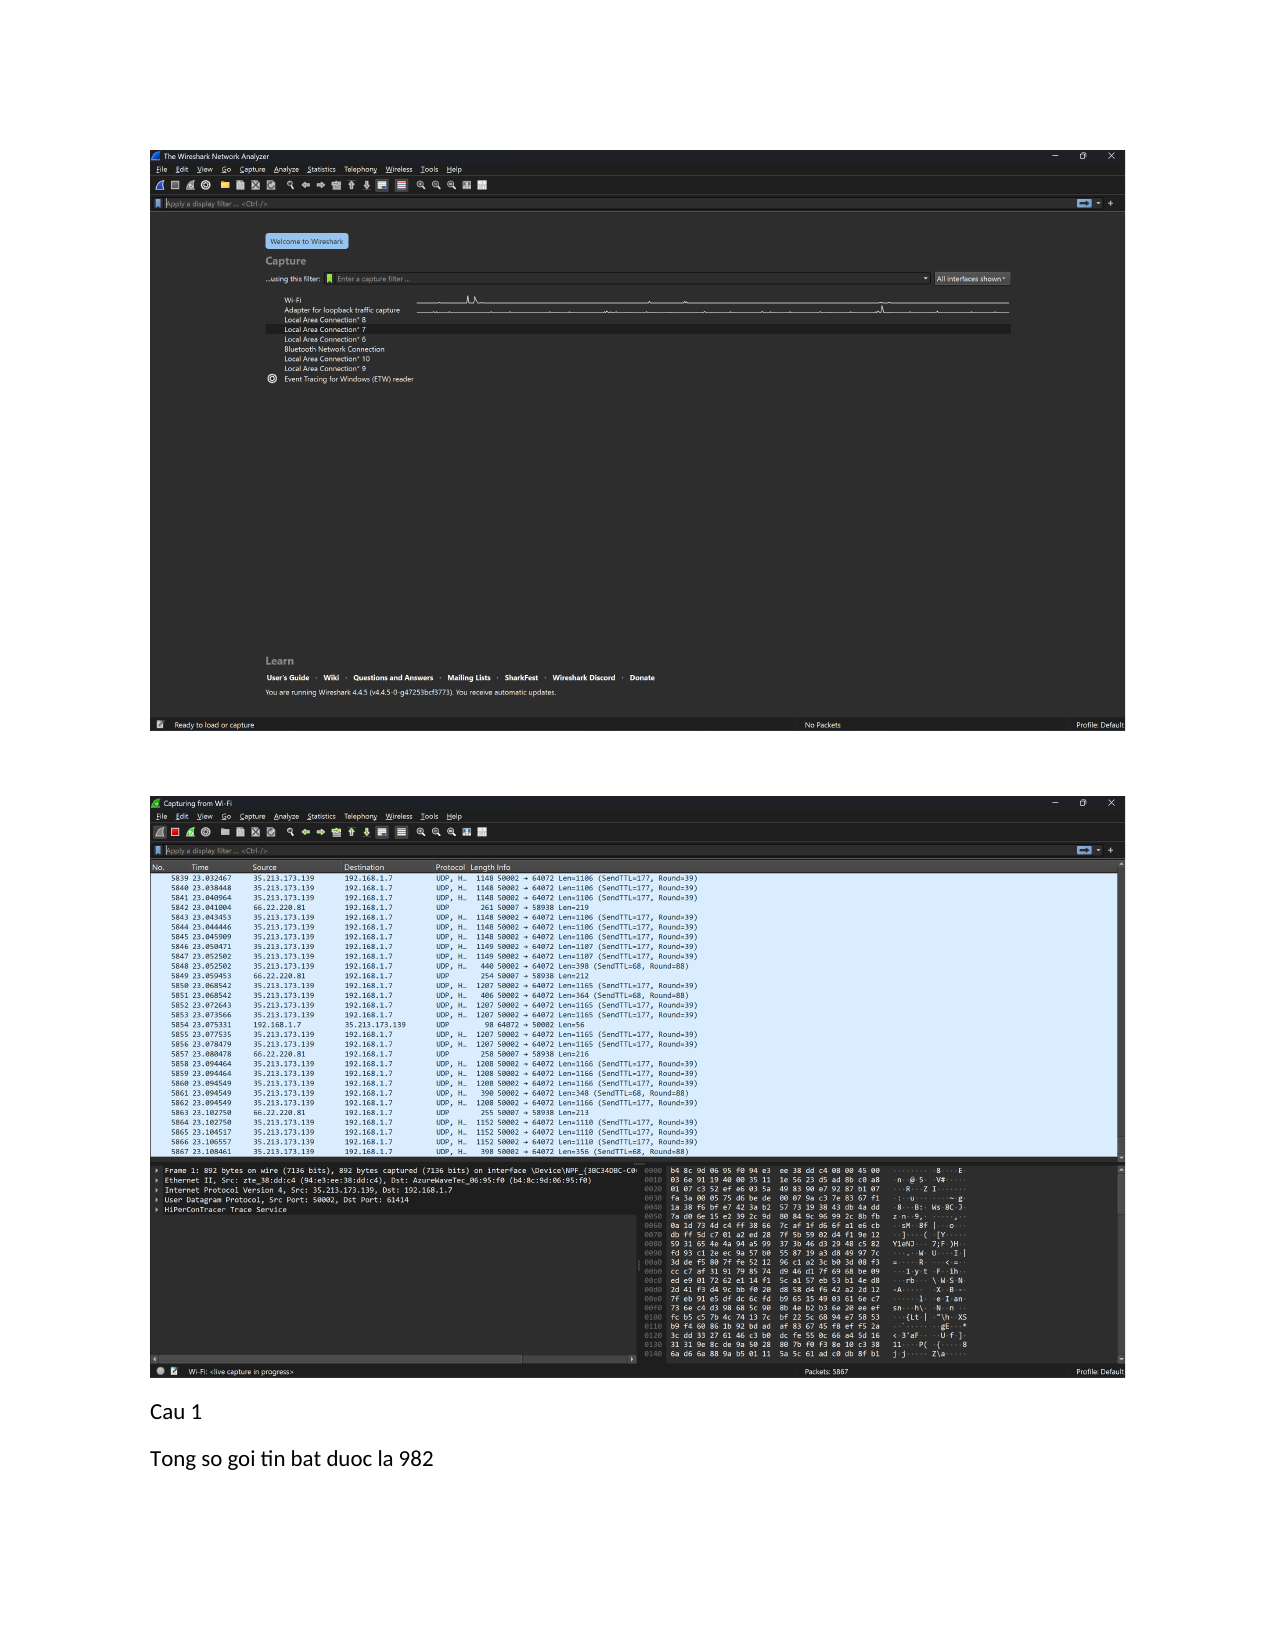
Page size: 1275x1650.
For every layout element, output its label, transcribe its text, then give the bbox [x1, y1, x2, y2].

text Cau 1 [150, 1397, 1125, 1425]
picture [150, 150, 1125, 731]
text Tong so goi tin bat duoc la 982 [150, 1444, 1125, 1472]
picture [150, 796, 1125, 1378]
